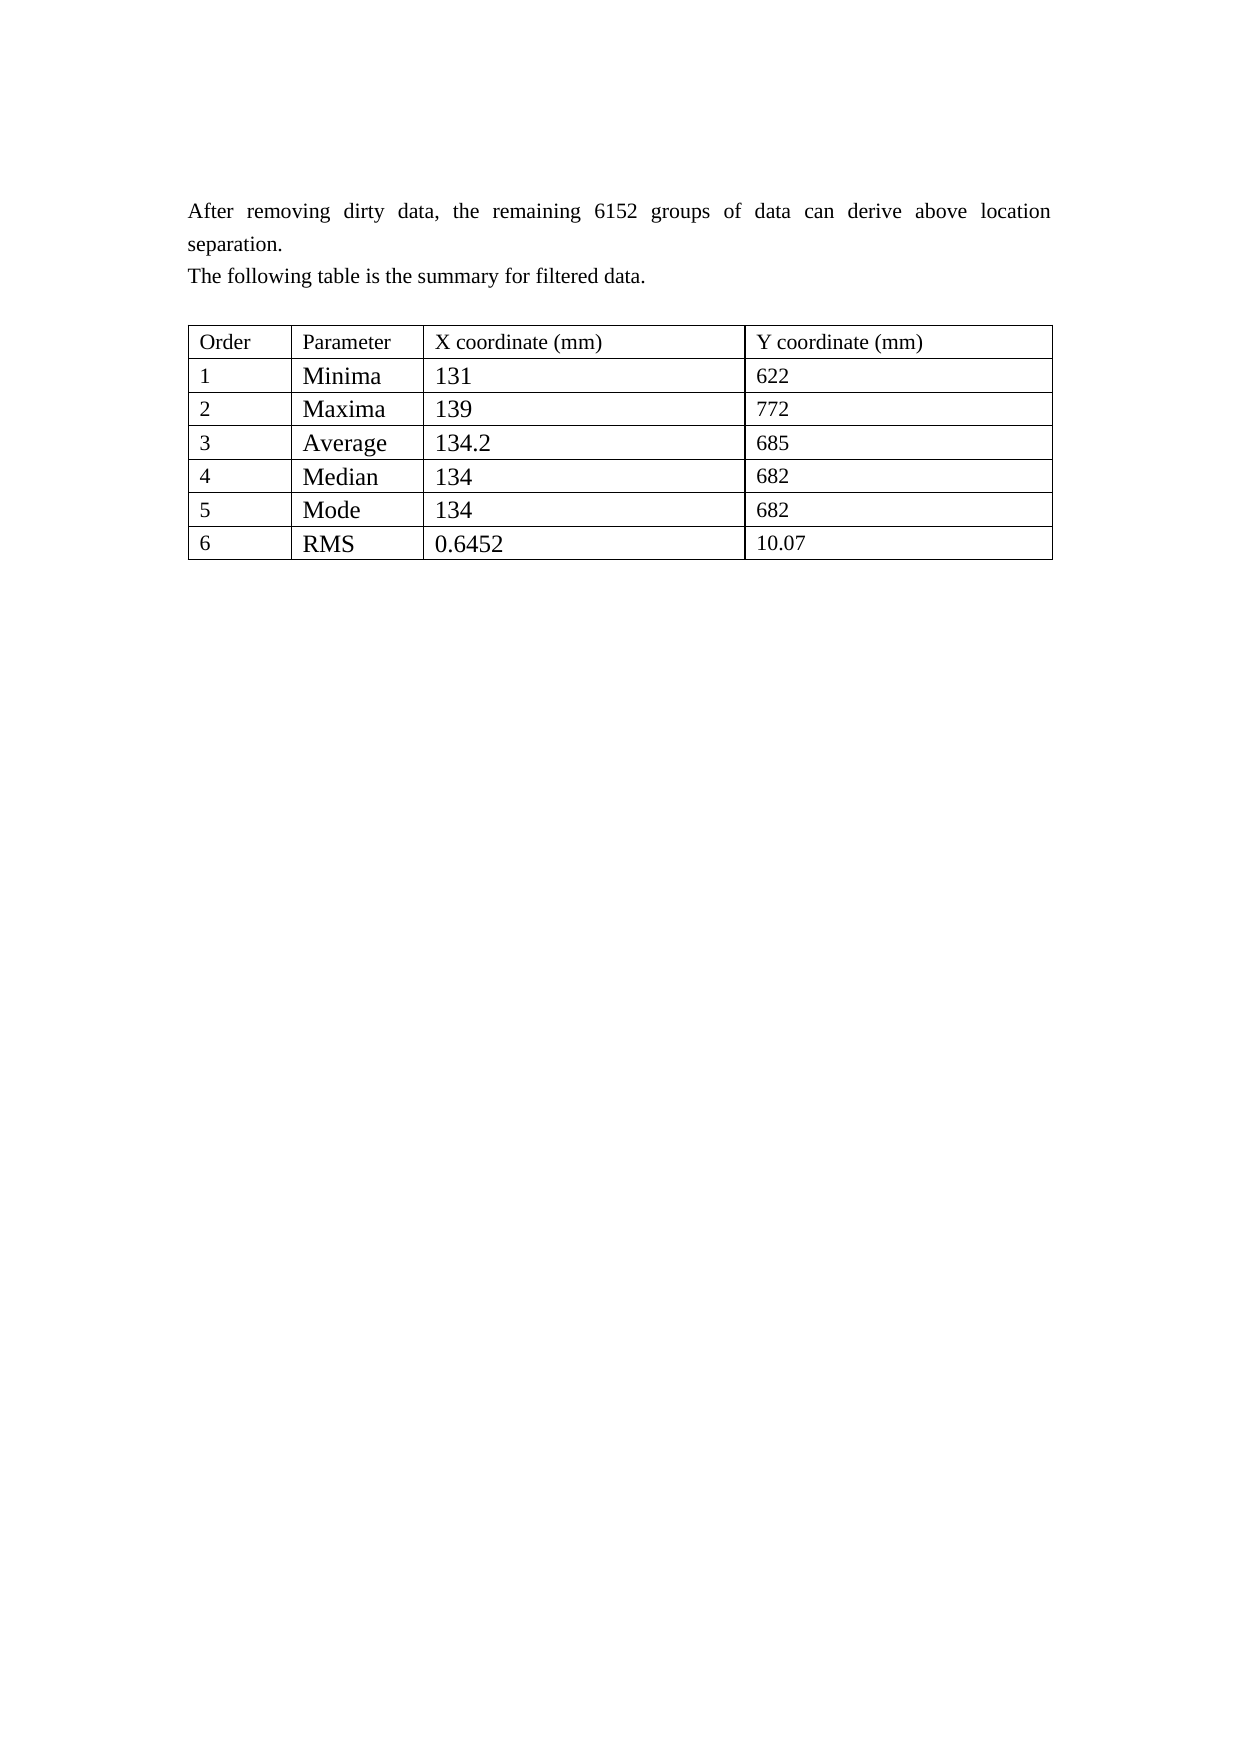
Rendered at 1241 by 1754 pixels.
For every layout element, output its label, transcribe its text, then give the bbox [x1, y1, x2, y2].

table_cell Mode [292, 493, 423, 526]
table_cell 3 [189, 426, 291, 459]
table_cell 131 [424, 359, 744, 392]
table_cell 134.2 [424, 426, 744, 459]
text The following table is the summary for filtered data. [187, 259, 1053, 292]
table_cell 682 [746, 493, 1052, 526]
table_header Y coordinate (mm) [746, 326, 1052, 358]
table_cell 10.07 [746, 527, 1052, 559]
table_cell 772 [746, 393, 1052, 425]
table_cell Maxima [292, 393, 423, 425]
table_cell 134 [424, 460, 744, 492]
table_header X coordinate (mm) [424, 326, 744, 358]
table_cell 4 [189, 460, 291, 492]
table_cell 5 [189, 493, 291, 526]
table_cell 6 [189, 527, 291, 559]
table_cell RMS [292, 527, 423, 559]
table_header Parameter [292, 326, 423, 358]
table_cell 139 [424, 393, 744, 425]
text After removing dirty data, the remaining 6152 groups of data can derive above location separation. [187, 194, 1053, 259]
table_cell Median [292, 460, 423, 492]
table_cell 685 [746, 426, 1052, 459]
table_cell 622 [746, 359, 1052, 392]
table_cell 1 [189, 359, 291, 392]
table_cell 2 [189, 393, 291, 425]
table_cell 682 [746, 460, 1052, 492]
table_cell Minima [292, 359, 423, 392]
table_cell Average [292, 426, 423, 459]
table_header Order [189, 326, 291, 358]
table_cell 134 [424, 493, 744, 526]
table_cell 0.6452 [424, 527, 744, 559]
